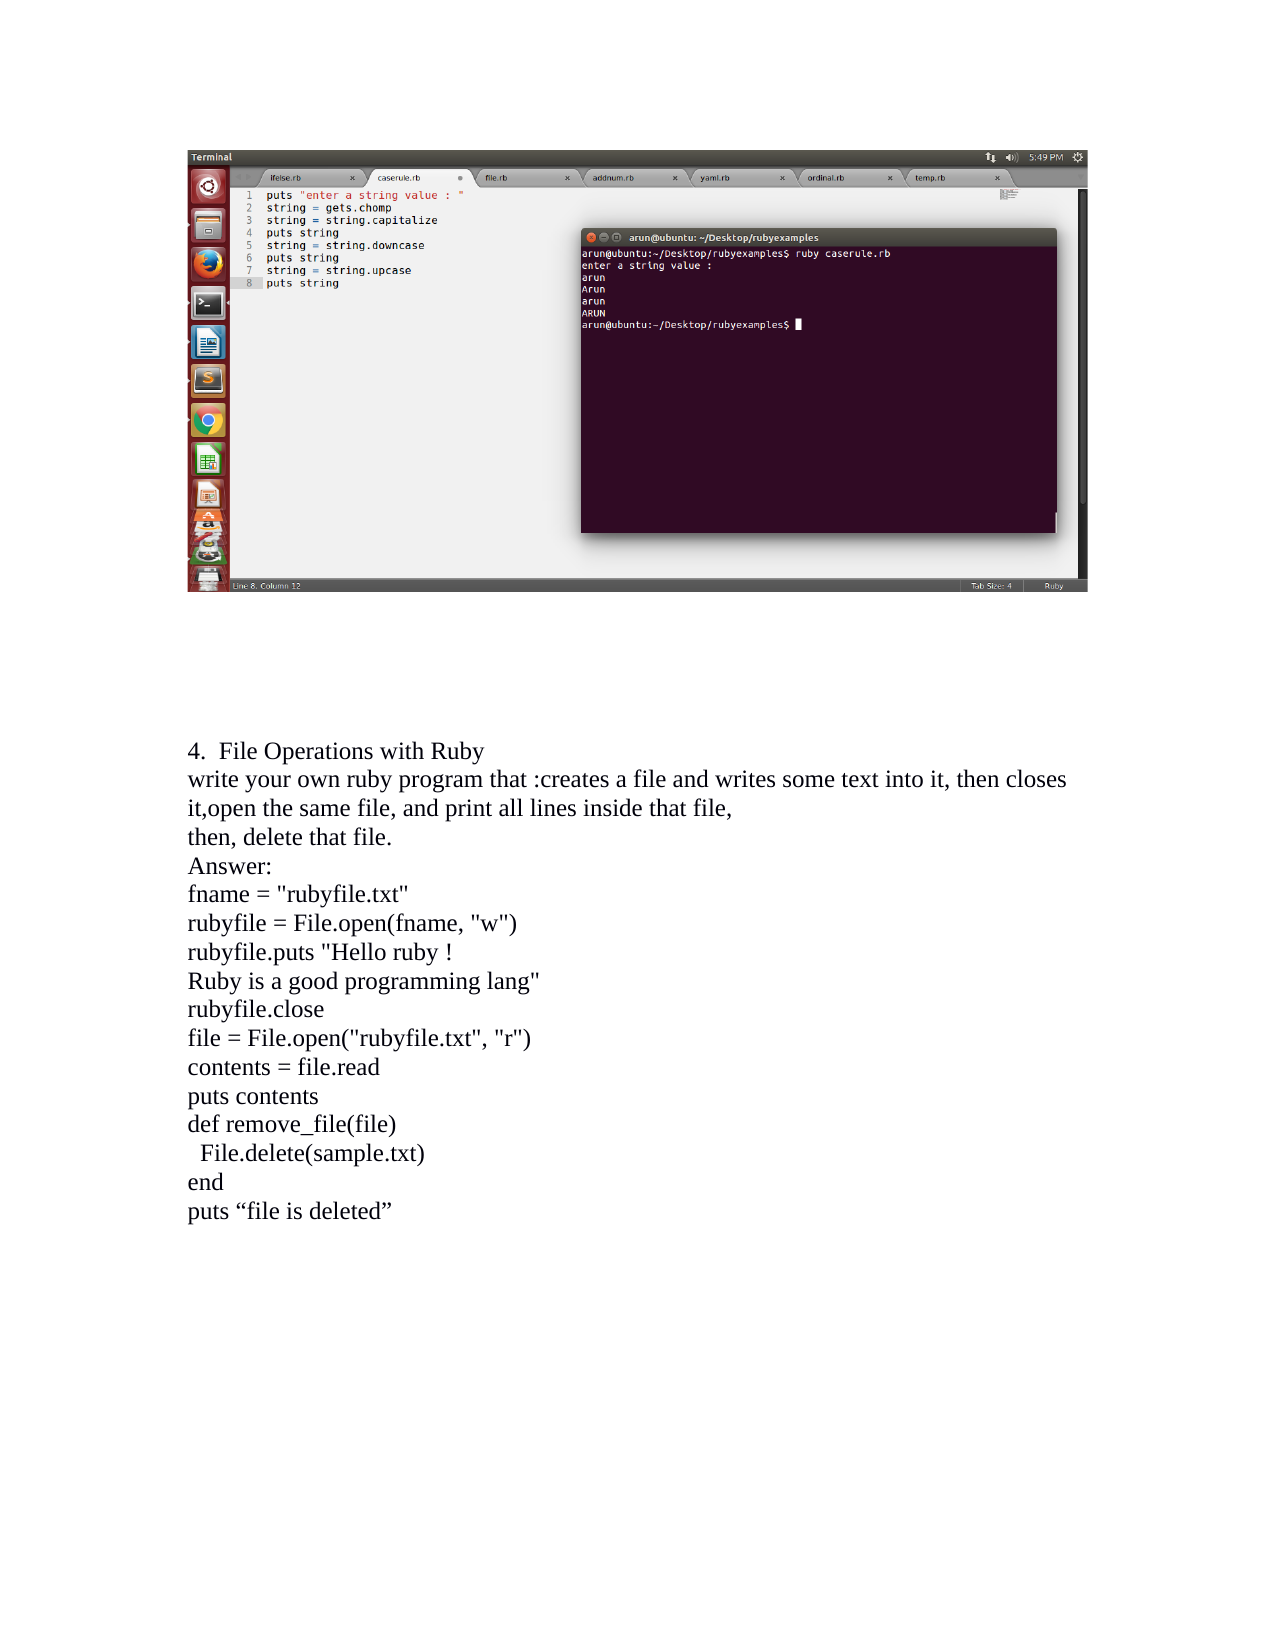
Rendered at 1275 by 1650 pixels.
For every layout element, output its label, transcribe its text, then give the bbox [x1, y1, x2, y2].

text puts contents [187, 1081, 1087, 1109]
text end [187, 1167, 1087, 1196]
text then, delete that file. [187, 822, 1087, 851]
text puts “file is deleted” [187, 1196, 1087, 1224]
text rubyfile.puts "Hello ruby ! [187, 937, 1087, 966]
text 4. File Operations with Ruby [187, 736, 1087, 764]
text write your own ruby program that :creates a file and writes some text into it, then closes it,open the same file, and print all lines inside that file, [187, 764, 1087, 822]
picture [187, 150, 1088, 592]
text rubyfile.close [187, 994, 1087, 1023]
text File.delete(sample.txt) [187, 1138, 1087, 1167]
text Ruby is a good programming lang" [187, 966, 1087, 994]
text def remove_file(file) [187, 1109, 1087, 1138]
text fname = "rubyfile.txt" [187, 879, 1087, 908]
text contents = file.read [187, 1052, 1087, 1081]
text Answer: [187, 851, 1087, 879]
text rubyfile = File.open(fname, "w") [187, 908, 1087, 937]
text file = File.open("rubyfile.txt", "r") [187, 1023, 1087, 1052]
